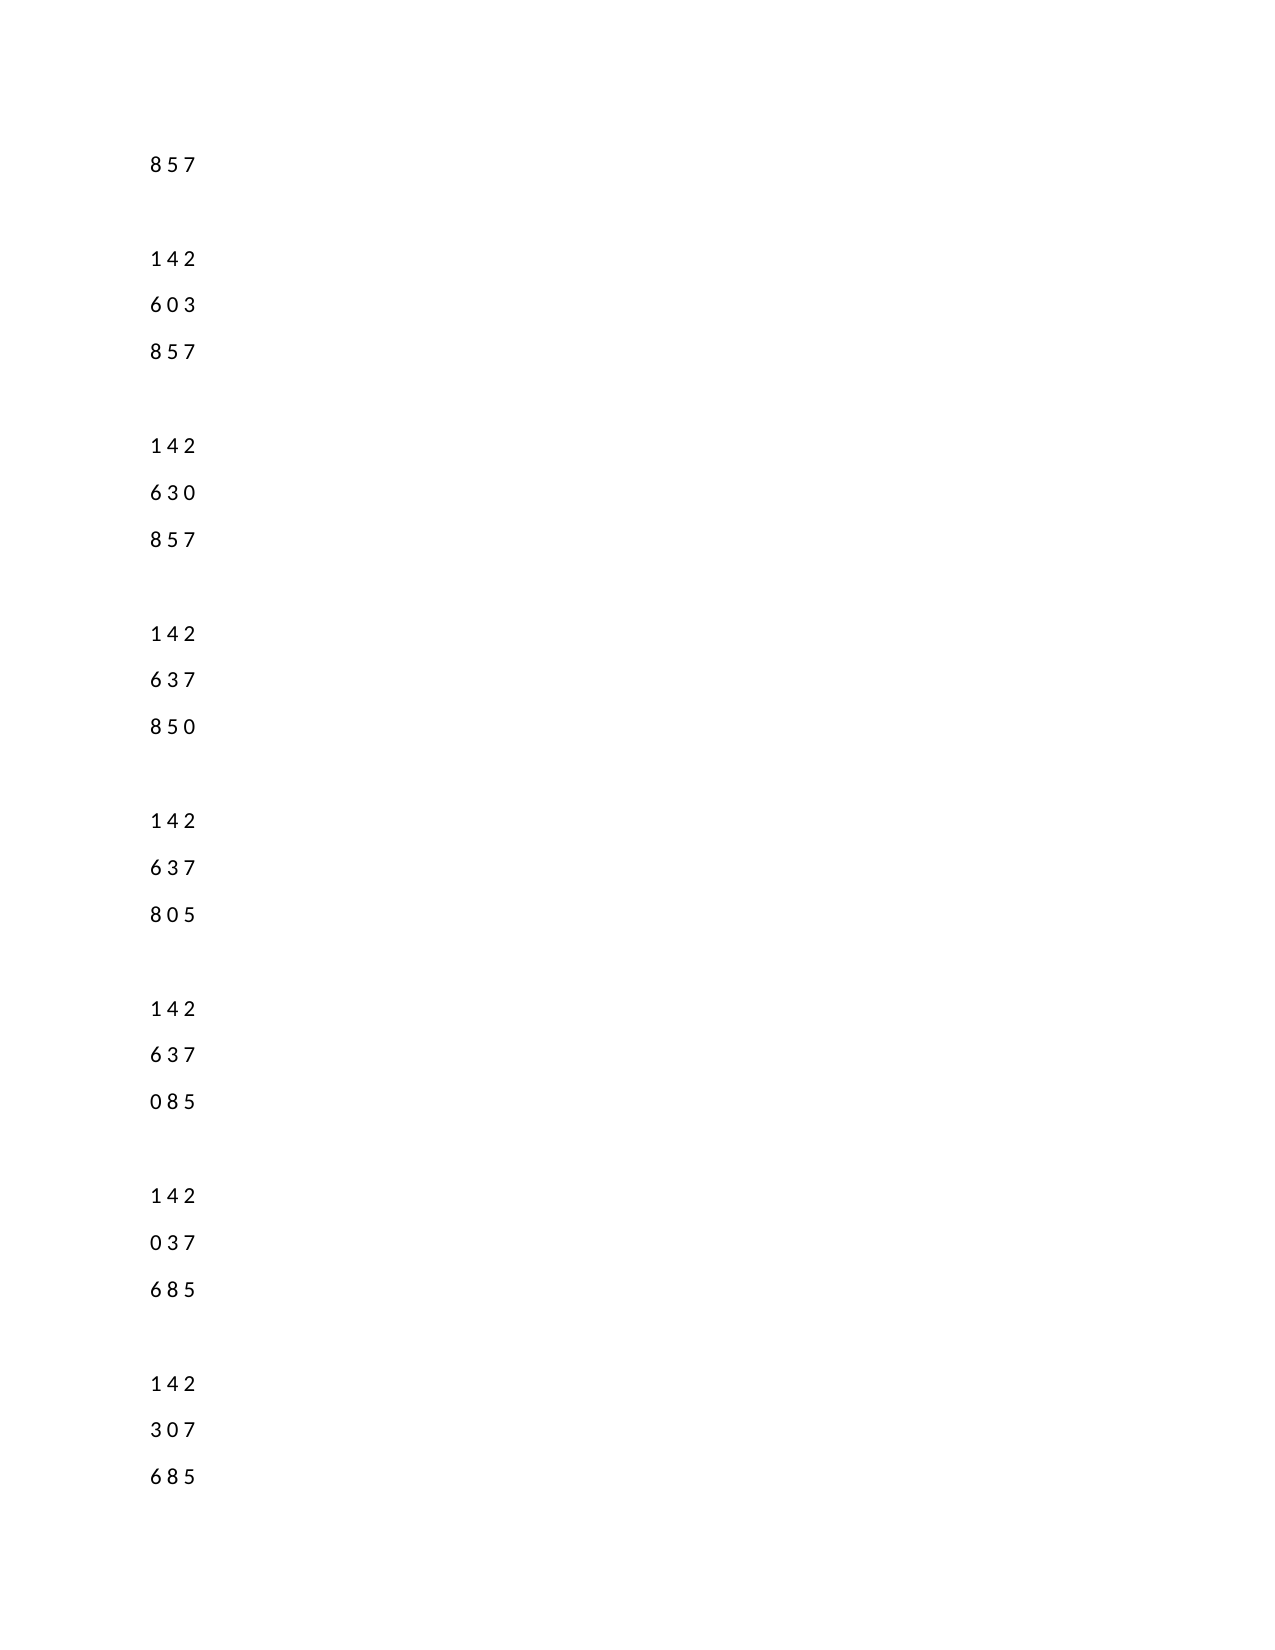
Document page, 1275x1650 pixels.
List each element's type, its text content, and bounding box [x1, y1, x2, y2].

text 1 4 2 [150, 619, 1125, 647]
text 6 3 7 [150, 1041, 1125, 1069]
text 8 0 5 [150, 900, 1125, 928]
text 0 3 7 [150, 1228, 1125, 1256]
text 1 4 2 [150, 994, 1125, 1022]
text 1 4 2 [150, 244, 1125, 272]
text 0 8 5 [150, 1087, 1125, 1116]
text 6 3 0 [150, 478, 1125, 506]
text 8 5 7 [150, 337, 1125, 366]
text 6 3 7 [150, 666, 1125, 694]
text 8 5 0 [150, 712, 1125, 741]
text 6 8 5 [150, 1275, 1125, 1303]
text 1 4 2 [150, 806, 1125, 834]
text 3 0 7 [150, 1416, 1125, 1444]
text 1 4 2 [150, 1369, 1125, 1397]
text 8 5 7 [150, 525, 1125, 553]
text 6 8 5 [150, 1462, 1125, 1491]
text 8 5 7 [150, 150, 1125, 178]
text 1 4 2 [150, 1181, 1125, 1209]
text 6 0 3 [150, 291, 1125, 319]
text 1 4 2 [150, 431, 1125, 459]
text 6 3 7 [150, 853, 1125, 881]
